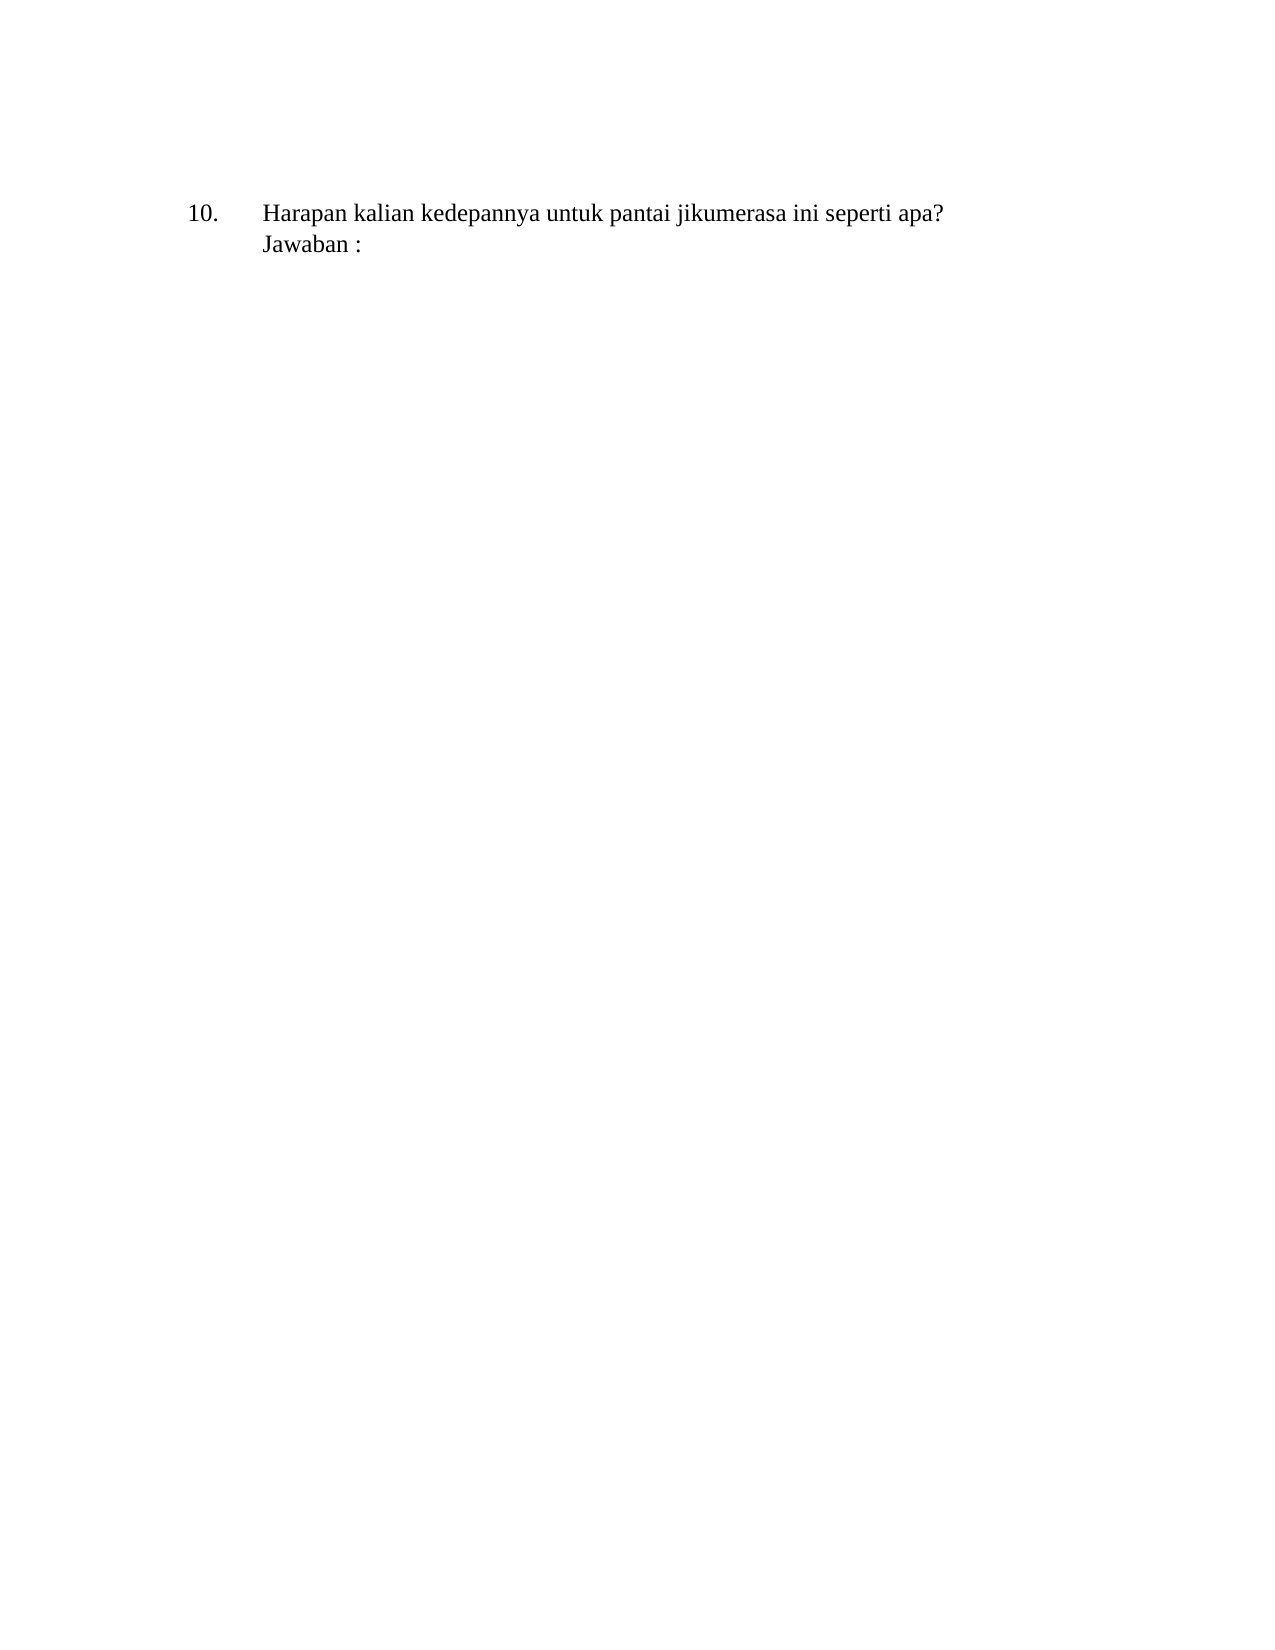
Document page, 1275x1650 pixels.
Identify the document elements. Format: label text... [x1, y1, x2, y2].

list Jawaban : [262, 229, 1125, 257]
list Harapan kalian kedepannya untuk pantai jikumerasa ini seperti apa? [187, 198, 1125, 226]
